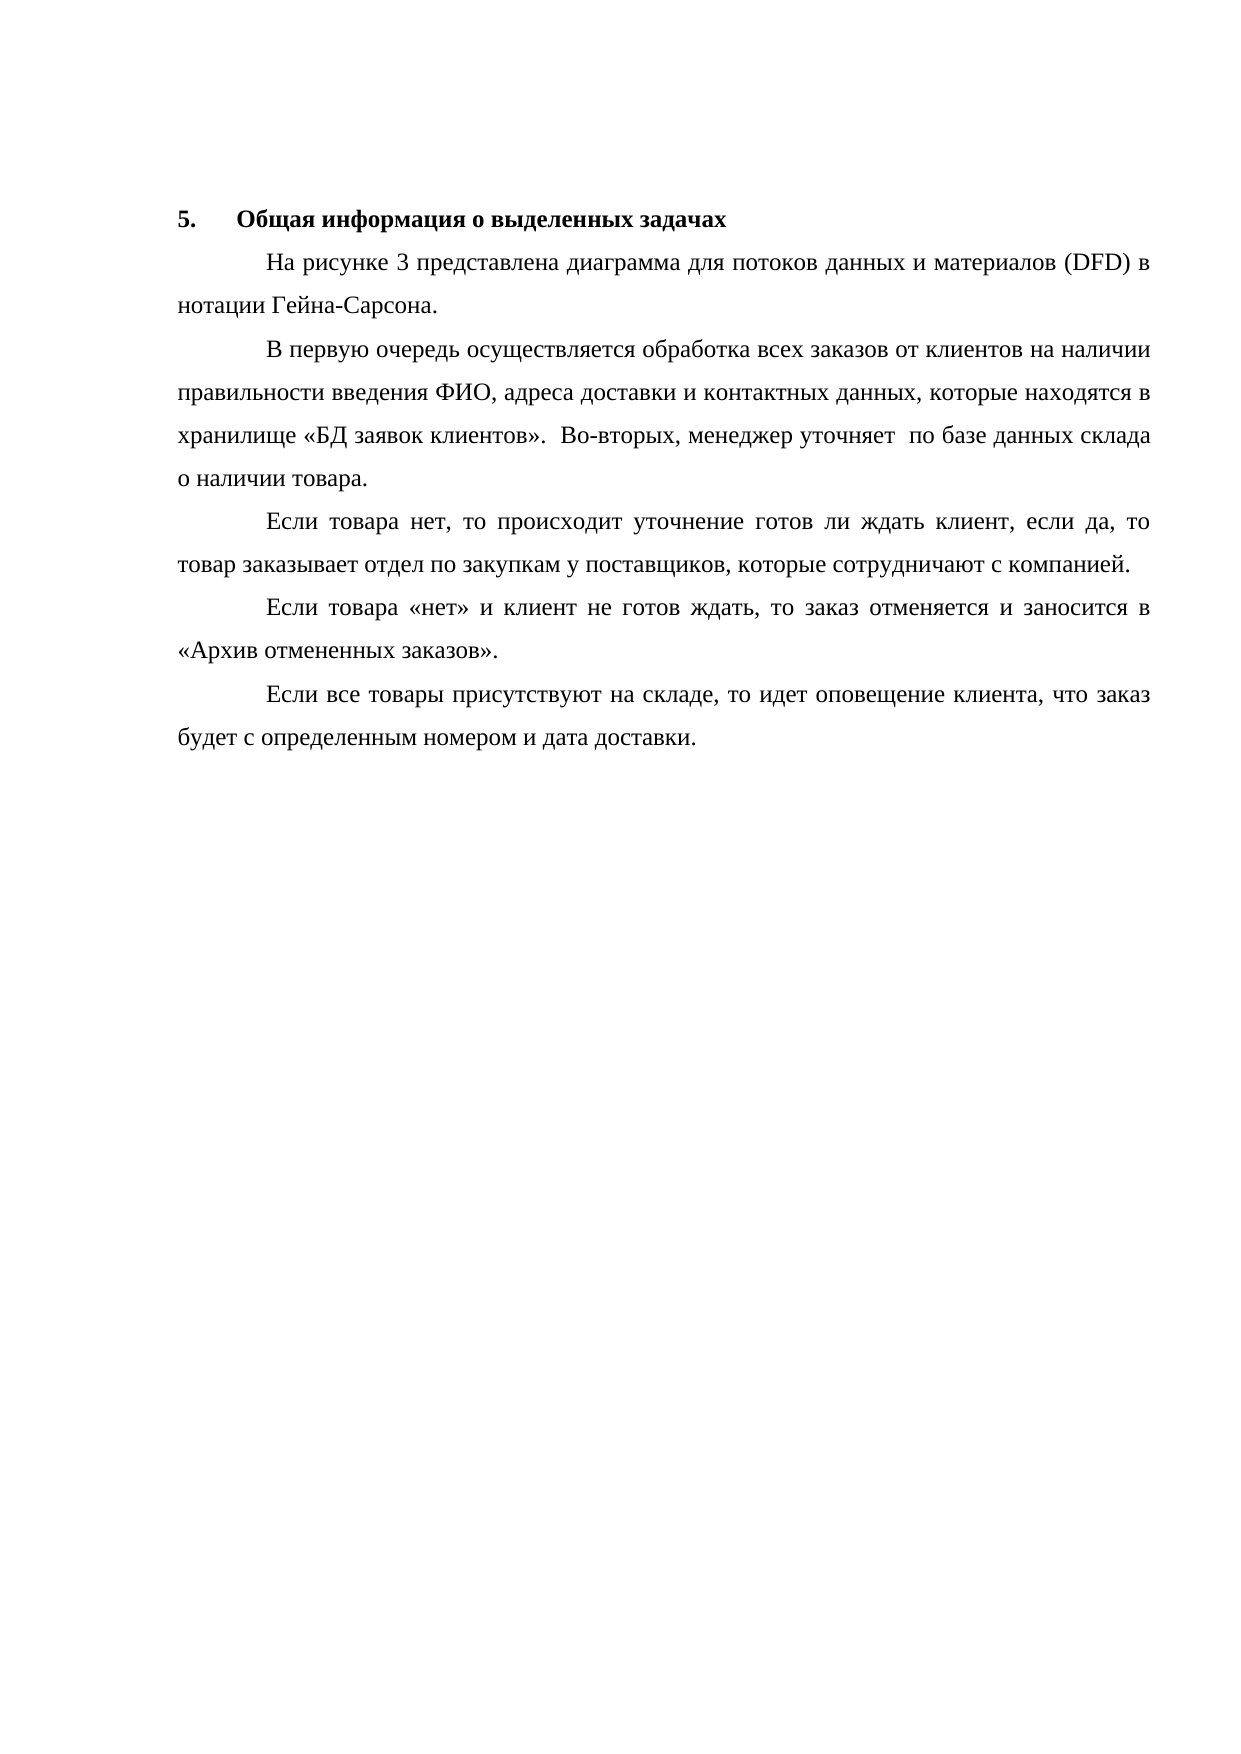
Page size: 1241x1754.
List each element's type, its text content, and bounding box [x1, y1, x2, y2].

text Если все товары присутствуют на складе, то идет оповещение клиента, что заказ будет с определенным номером и дата доставки. [177, 679, 1152, 751]
text Если товара нет, то происходит уточнение готов ли ждать клиент, если да, то товар заказывает отдел по закупкам у поставщиков, которые сотрудничают с компанией. [177, 506, 1152, 578]
text Если товара «нет» и клиент не готов ждать, то заказ отменяется и заносится в «Архив отмененных заказов». [177, 592, 1152, 664]
text На рисунке 3 представлена диаграмма для потоков данных и материалов (DFD) в нотации Гейна-Сарсона. [177, 247, 1152, 319]
list Общая информация о выделенных задачах [177, 204, 1152, 233]
text В первую очередь осуществляется обработка всех заказов от клиентов на наличии правильности введения ФИО, адреса доставки и контактных данных, которые находятся в хранилище «БД заявок клиентов». Во-вторых, менеджер уточняет по базе данных склада о наличии товара. [177, 334, 1152, 492]
